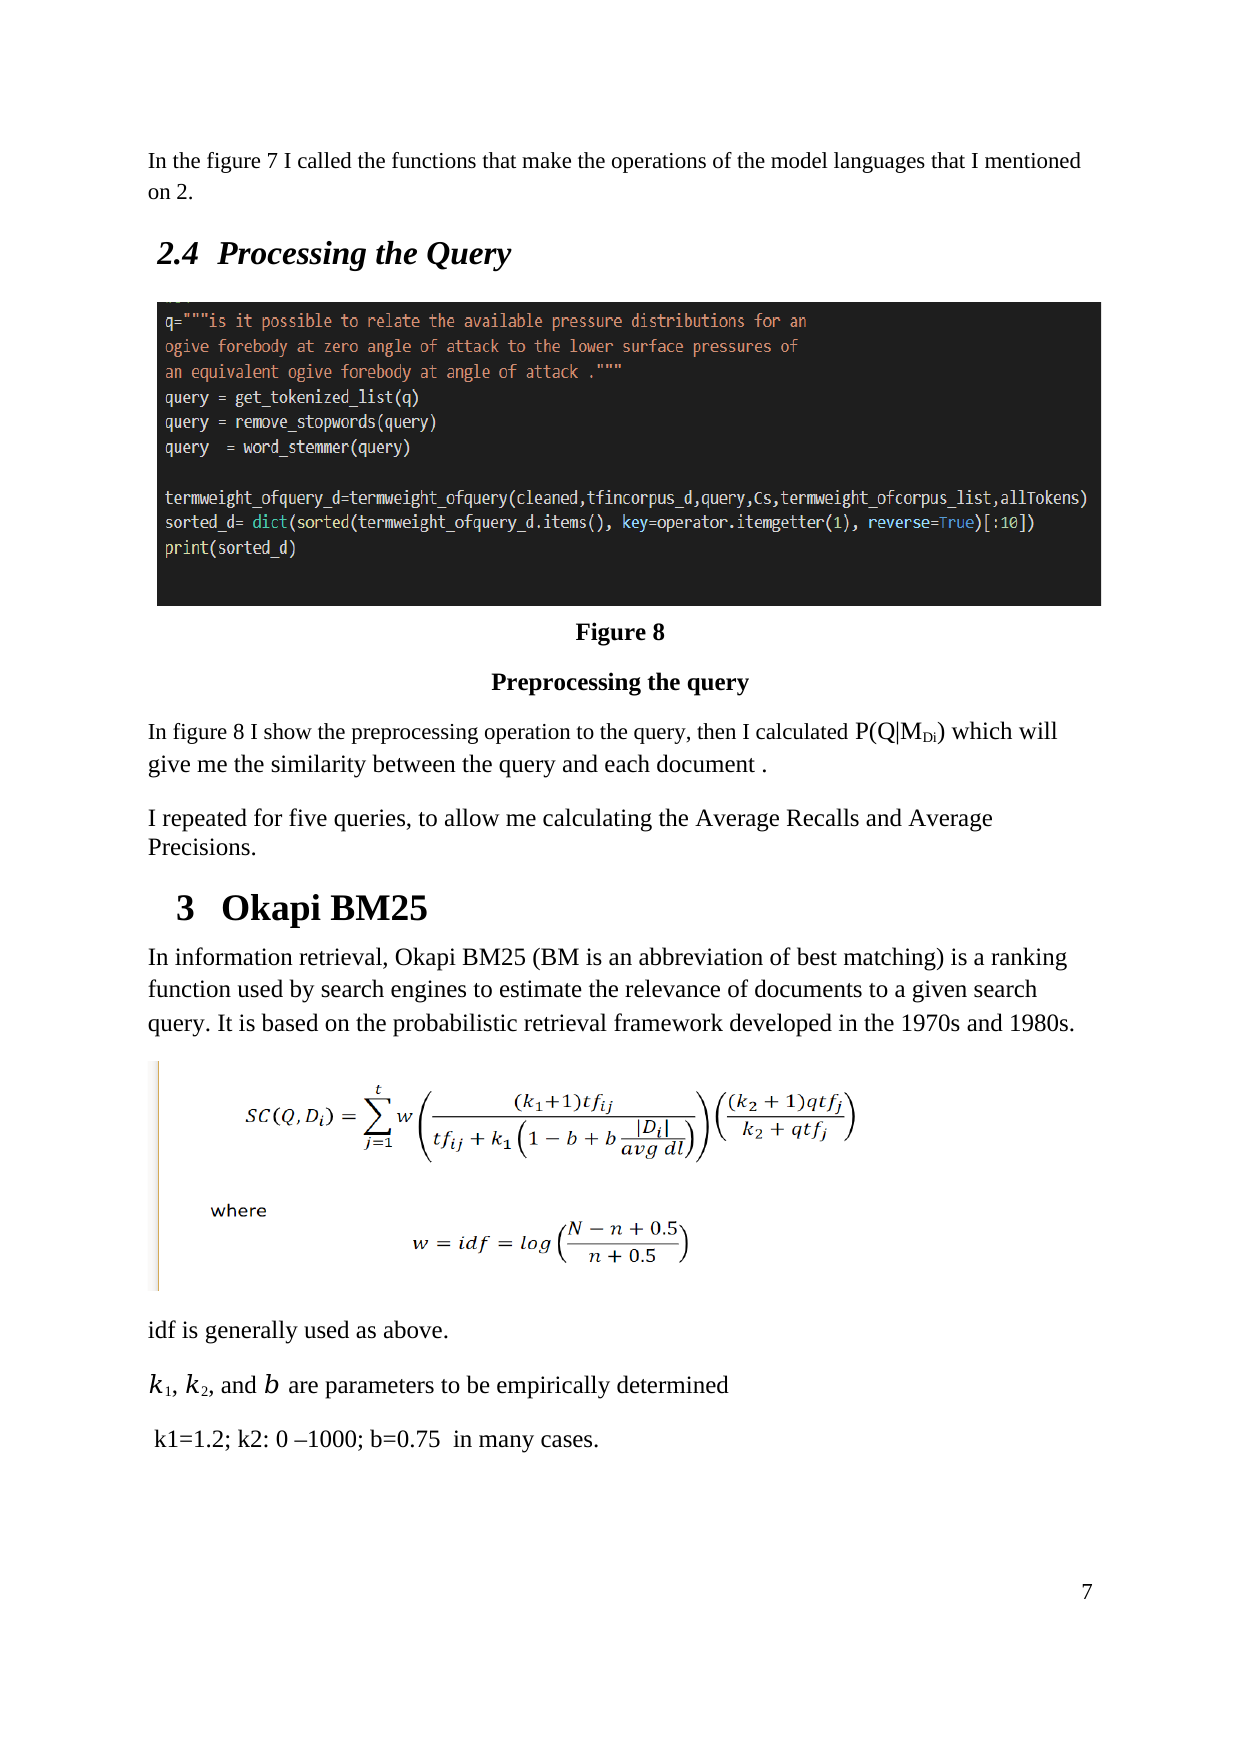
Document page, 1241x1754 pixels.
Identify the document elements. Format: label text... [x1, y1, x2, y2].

text I repeated for five queries, to allow me calculating the Average Recalls and Average Precisions. [148, 803, 1093, 861]
text k1=1.2; k2: 0 –1000; b=0.75 in many cases. [148, 1424, 1093, 1453]
subtitle Okapi BM25 [176, 886, 1093, 929]
text In information retrieval, Okapi BM25 (BM is an abbreviation of best matching) is a ranking function used by search engines to estimate the relevance of documents to a given search query. It is based on the probabilistic retrieval framework developed in the 1970s and 1980s. [148, 942, 1093, 1036]
text idf is generally used as above. [148, 1315, 1093, 1344]
subtitle Processing the Query [157, 233, 1093, 271]
picture [157, 302, 1102, 606]
text In the figure 7 I called the functions that make the operations of the model languages that I mentioned on 2. [148, 148, 1093, 204]
picture [147, 1061, 913, 1291]
text In figure 8 I show the preprocessing operation to the query, then I calculated P(Q|MDi) which will give me the similarity between the query and each document . [148, 716, 1093, 778]
text Preprocessing the query [148, 667, 1093, 696]
text 𝑘1, 𝑘2, and 𝑏 are parameters to be empirically determined [148, 1369, 1093, 1399]
